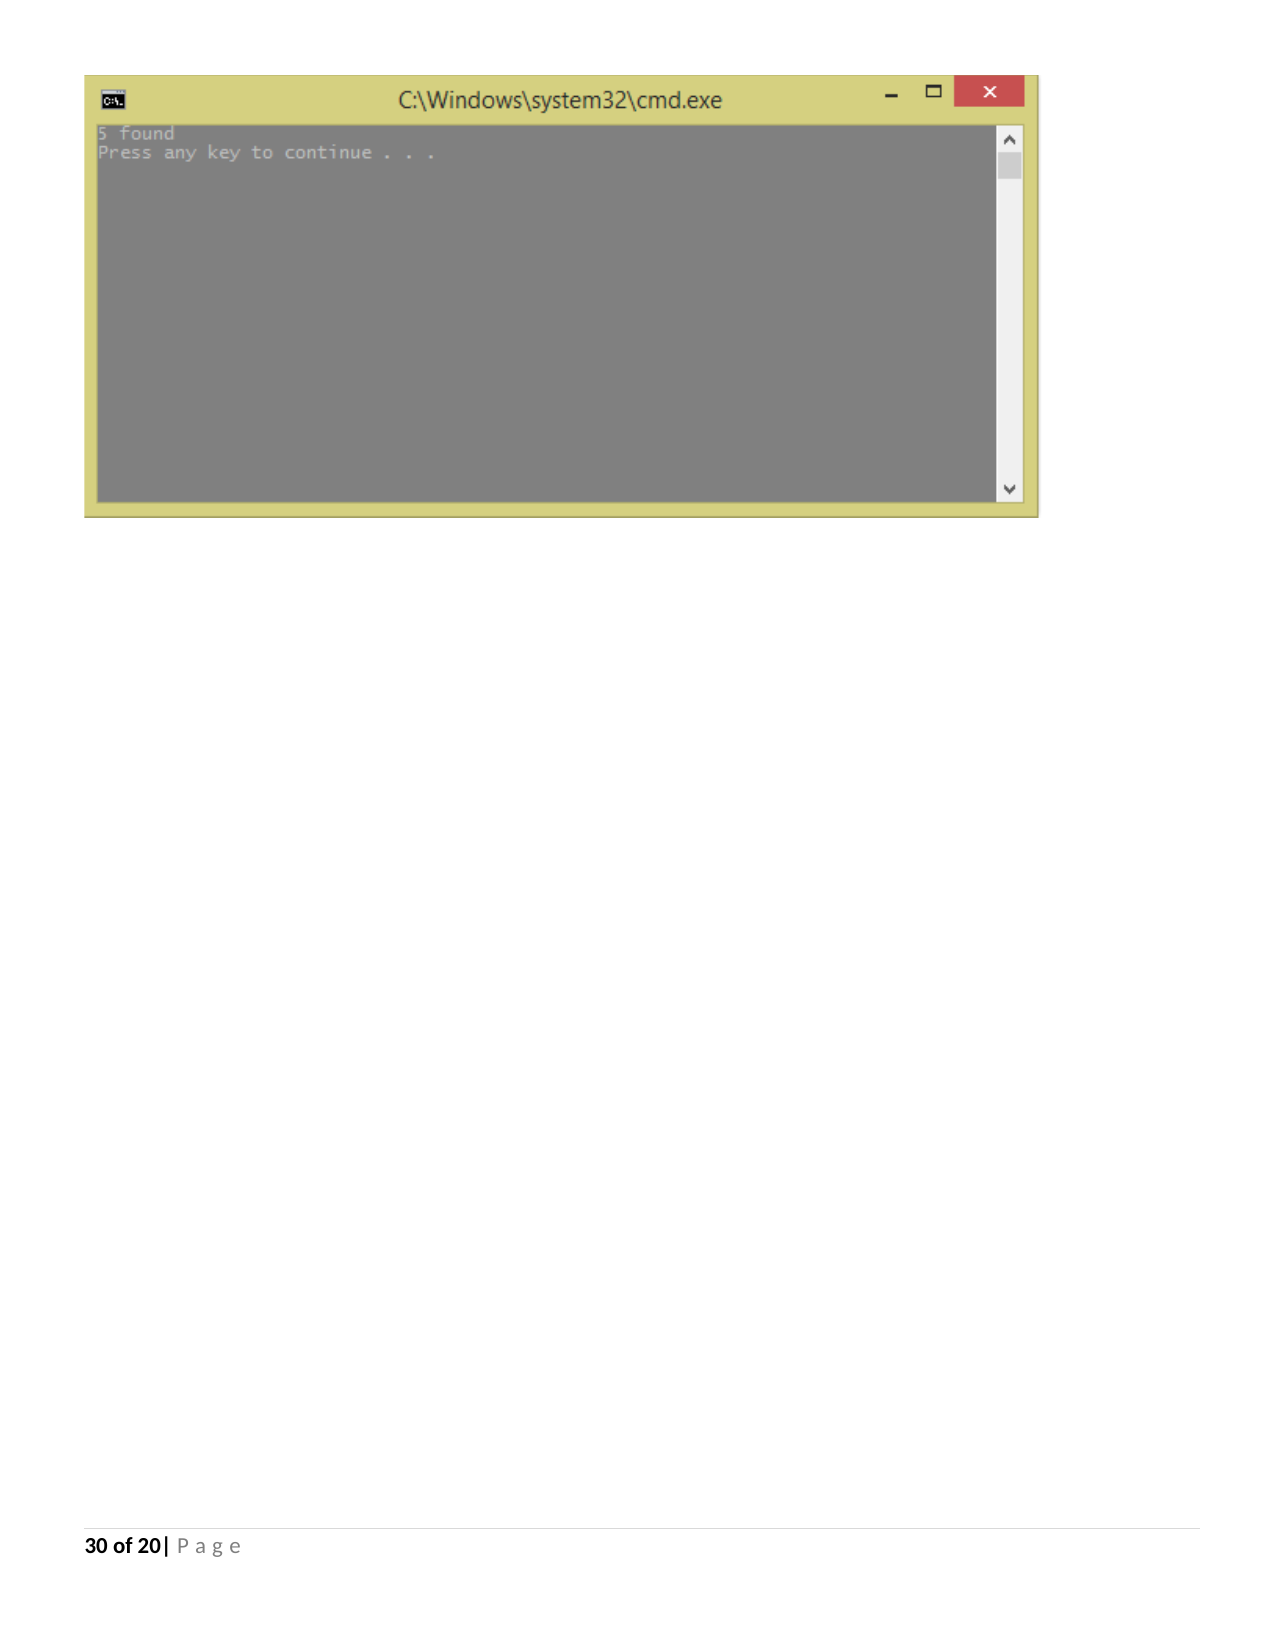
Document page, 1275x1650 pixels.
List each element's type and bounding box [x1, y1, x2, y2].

picture [84, 75, 1042, 518]
